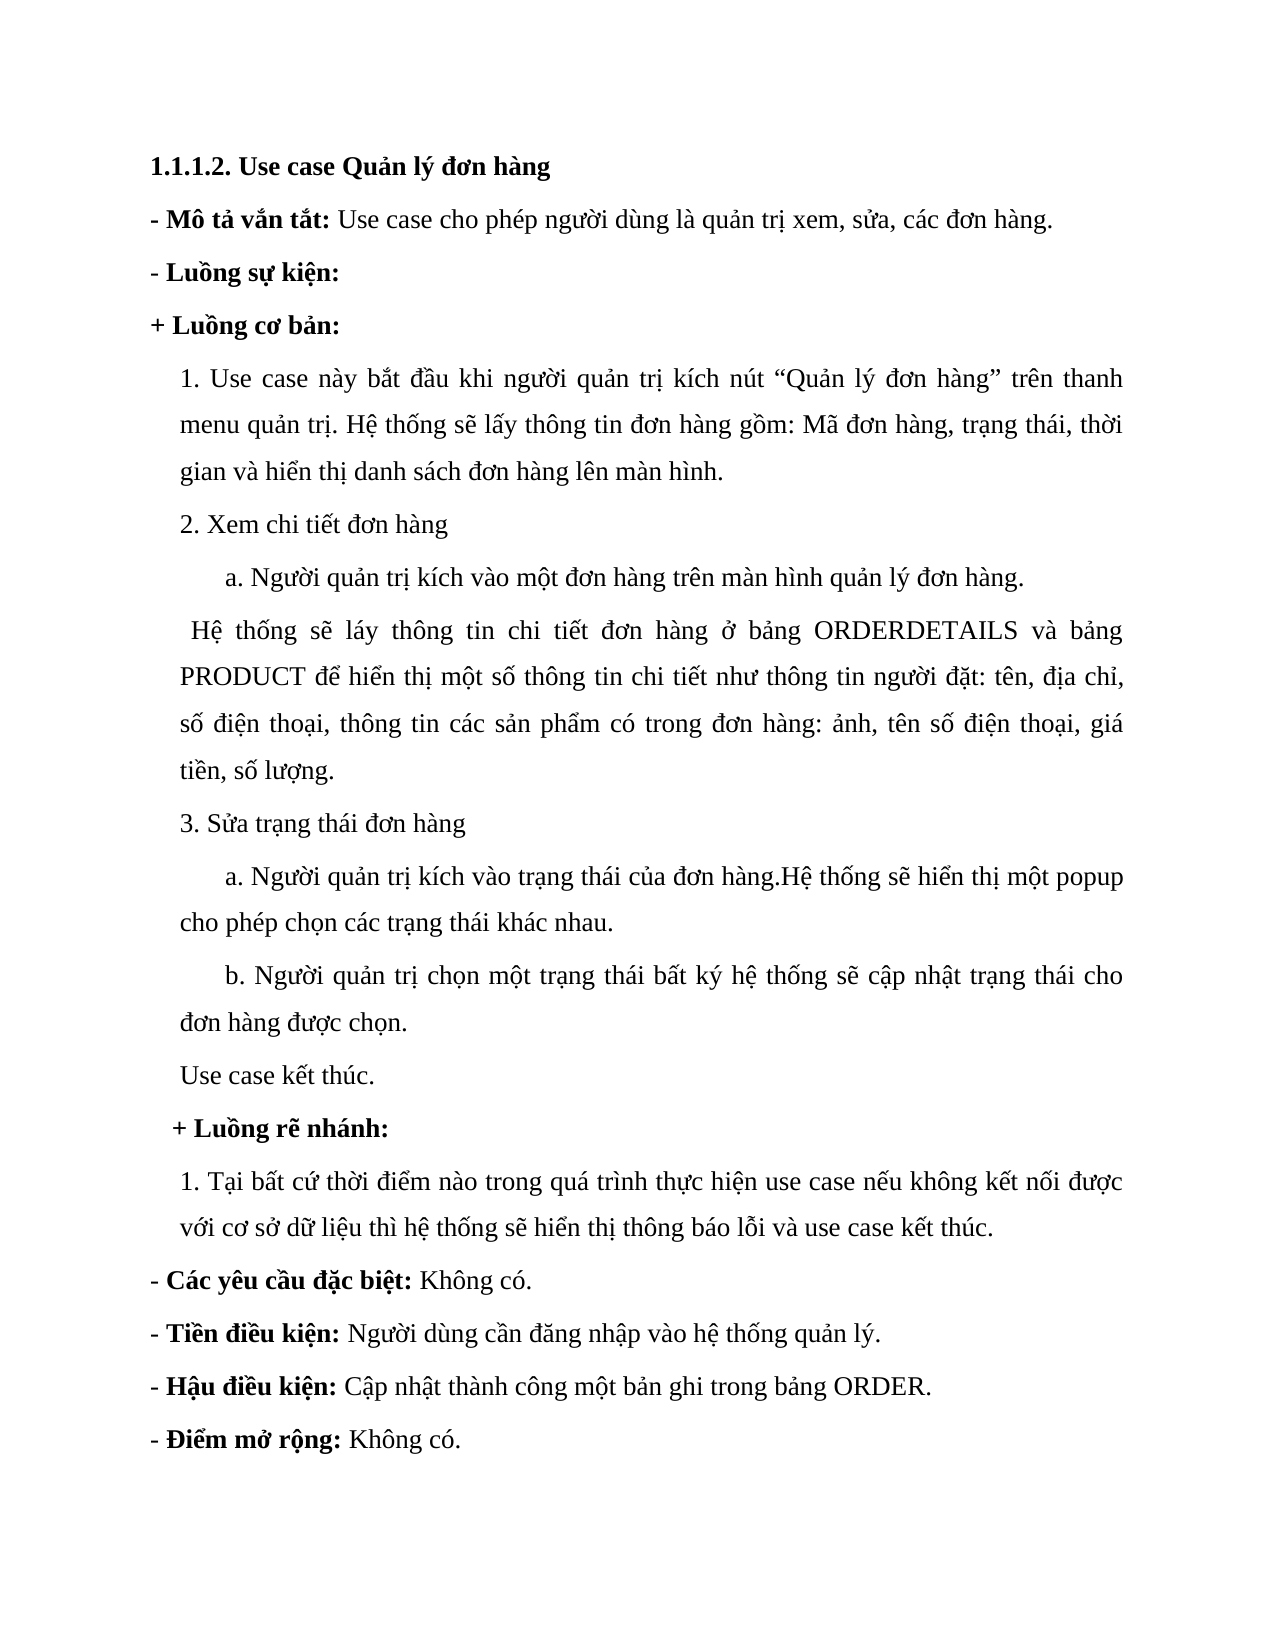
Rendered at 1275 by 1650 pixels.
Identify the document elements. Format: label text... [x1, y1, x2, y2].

text 3. Sửa trạng thái đơn hàng [165, 807, 1125, 838]
text Hệ thống sẽ láy thông tin chi tiết đơn hàng ở bảng ORDERDETAILS và bảng PRODUCT để hiển thị một số thông tin chi tiết như thông tin người đặt: tên, địa chỉ, số điện thoại, thông tin các sản phẩm có trong đơn hàng: ảnh, tên số điện thoại, giá tiền, số lượng. [165, 614, 1125, 785]
subtitle Use case Quản lý đơn hàng [150, 150, 1125, 181]
text - Các yêu cầu đặc biệt: Không có. [150, 1264, 1125, 1295]
text - Luồng sự kiện: [150, 256, 1125, 287]
text - Tiền điều kiện: Người dùng cần đăng nhập vào hệ thống quản lý. [150, 1317, 1125, 1348]
text - Điểm mở rộng: Không có. [150, 1423, 1125, 1454]
text - Hậu điều kiện: Cập nhật thành công một bản ghi trong bảng ORDER. [150, 1370, 1125, 1401]
text 1. Use case này bắt đầu khi người quản trị kích nút “Quản lý đơn hàng” trên thanh menu quản trị. Hệ thống sẽ lấy thông tin đơn hàng gồm: Mã đơn hàng, trạng thái, thời gian và hiển thị danh sách đơn hàng lên màn hình. [165, 362, 1125, 486]
text + Luồng rẽ nhánh: [165, 1112, 1125, 1143]
text + Luồng cơ bản: [150, 309, 1125, 340]
text Use case kết thúc. [165, 1059, 1125, 1090]
text a. Người quản trị kích vào trạng thái của đơn hàng.Hệ thống sẽ hiển thị một popup cho phép chọn các trạng thái khác nhau. [165, 859, 1125, 937]
text 2. Xem chi tiết đơn hàng [165, 508, 1125, 539]
text a. Người quản trị kích vào một đơn hàng trên màn hình quản lý đơn hàng. [165, 561, 1125, 592]
text - Mô tả vắn tắt: Use case cho phép người dùng là quản trị xem, sửa, các đơn hàng. [150, 203, 1125, 234]
text b. Người quản trị chọn một trạng thái bất ký hệ thống sẽ cập nhật trạng thái cho đơn hàng được chọn. [165, 959, 1125, 1037]
text 1. Tại bất cứ thời điểm nào trong quá trình thực hiện use case nếu không kết nối được với cơ sở dữ liệu thì hệ thống sẽ hiển thị thông báo lỗi và use case kết thúc. [165, 1164, 1125, 1242]
